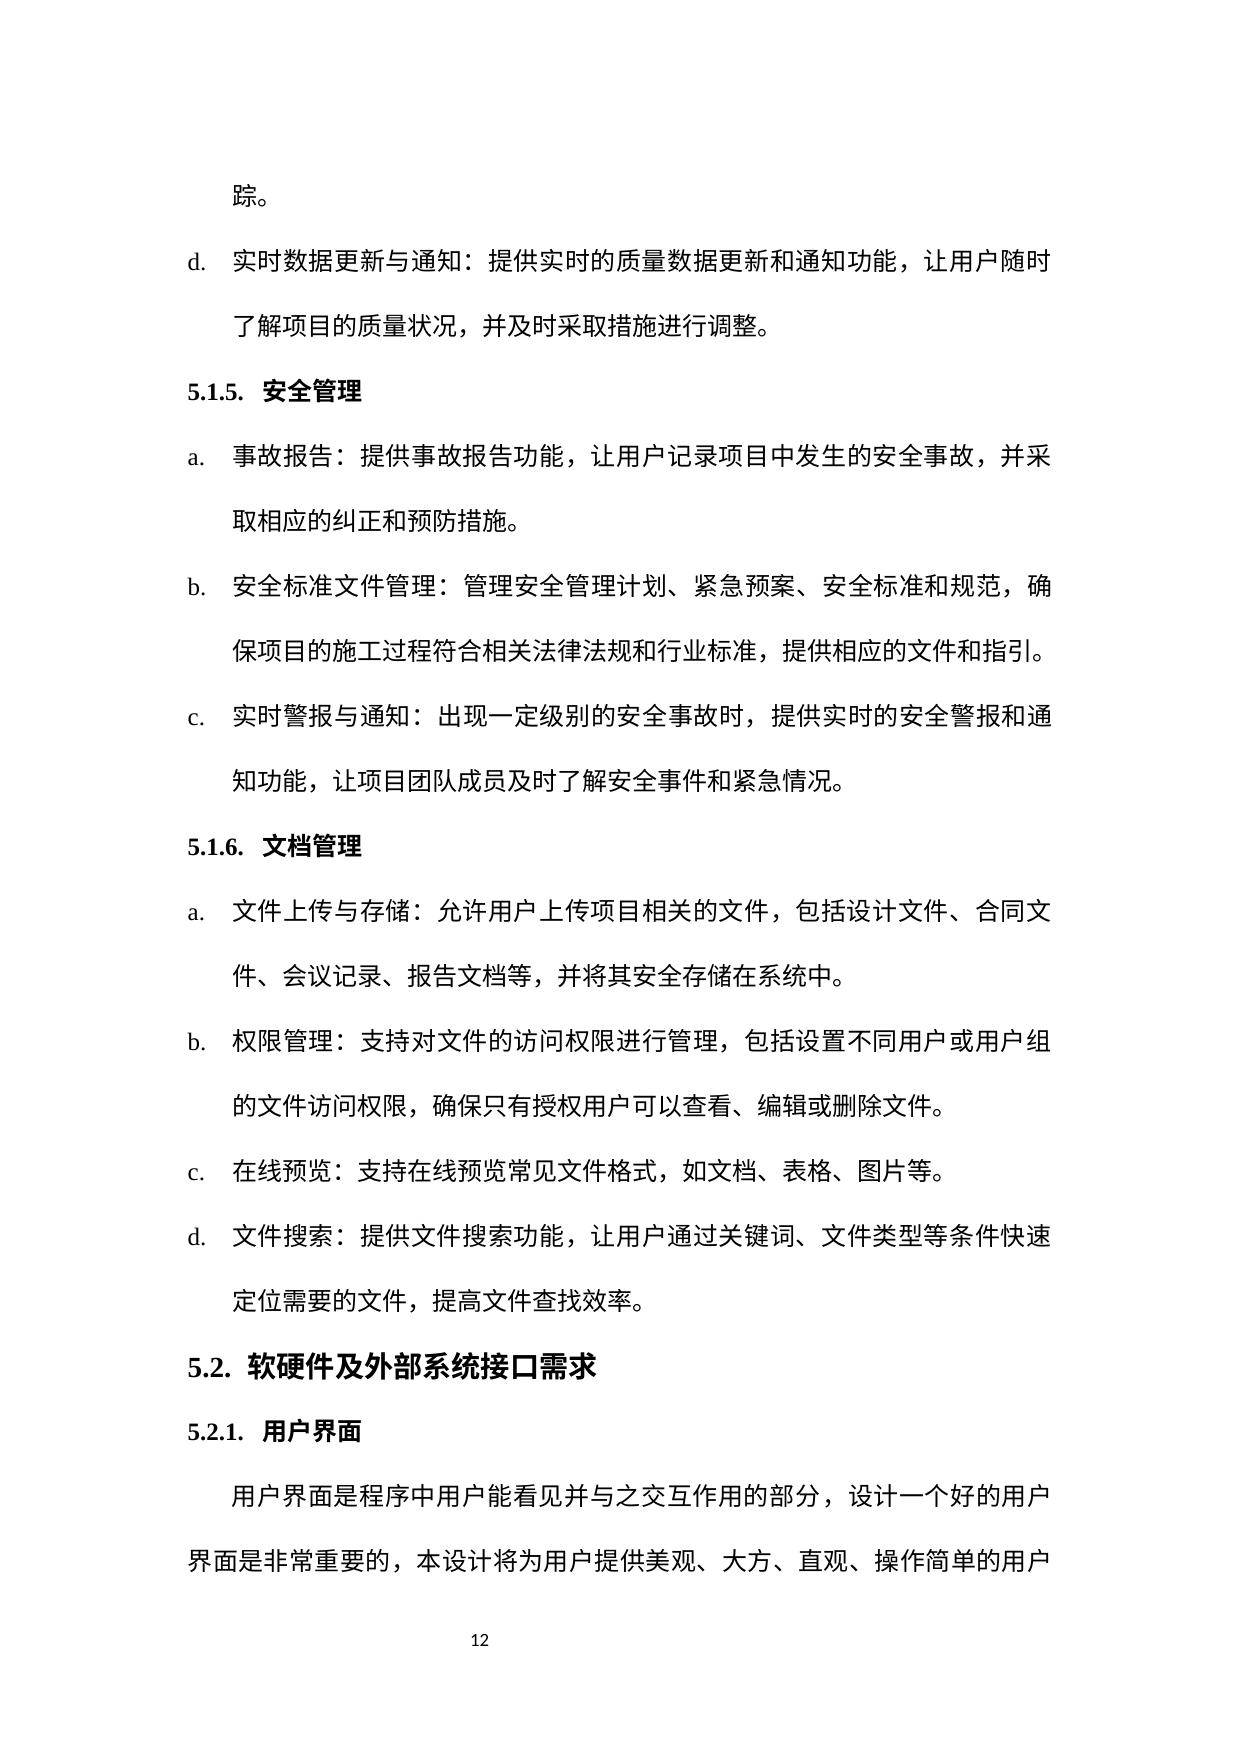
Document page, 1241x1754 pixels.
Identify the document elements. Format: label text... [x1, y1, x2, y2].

subtitle 文档管理 [187, 812, 1053, 877]
subtitle 软硬件及外部系统接口需求 [187, 1332, 1053, 1397]
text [187, 1462, 1053, 1592]
subtitle 安全管理 [187, 357, 1053, 422]
subtitle 用户界面 [187, 1397, 1053, 1462]
